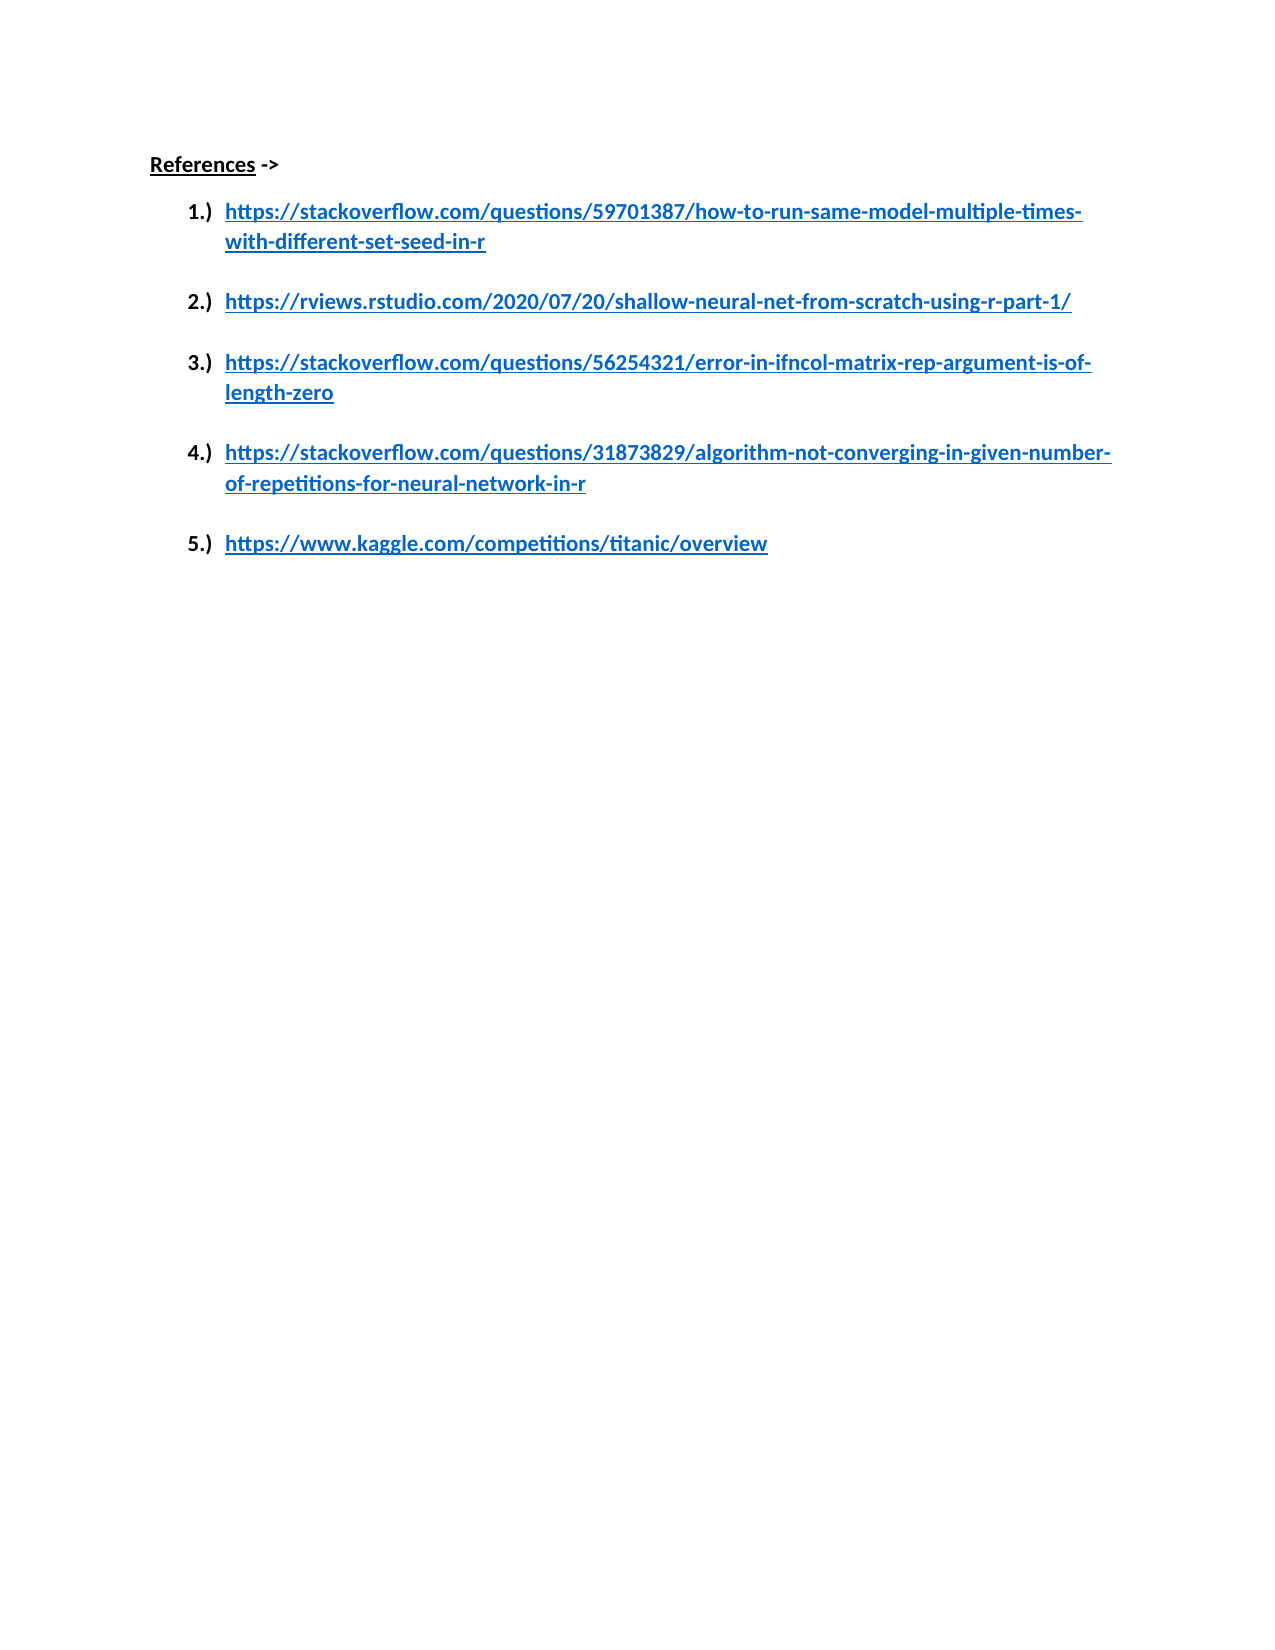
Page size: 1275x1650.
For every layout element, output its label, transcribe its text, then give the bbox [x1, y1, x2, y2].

list https://stackoverflow.com/questions/31873829/algorithm-not-converging-in-given-number-of-repetitions-for-neural-network-in-r [187, 438, 1125, 497]
text References -> [150, 150, 1125, 178]
list https://rviews.rstudio.com/2020/07/20/shallow-neural-net-from-scratch-using-r-part-1/ [187, 287, 1125, 316]
list https://stackoverflow.com/questions/56254321/error-in-ifncol-matrix-rep-argument-is-of-length-zero [187, 348, 1125, 406]
list https://www.kaggle.com/competitions/titanic/overview [187, 529, 1125, 557]
list https://stackoverflow.com/questions/59701387/how-to-run-same-model-multiple-times-with-different-set-seed-in-r [187, 197, 1125, 255]
